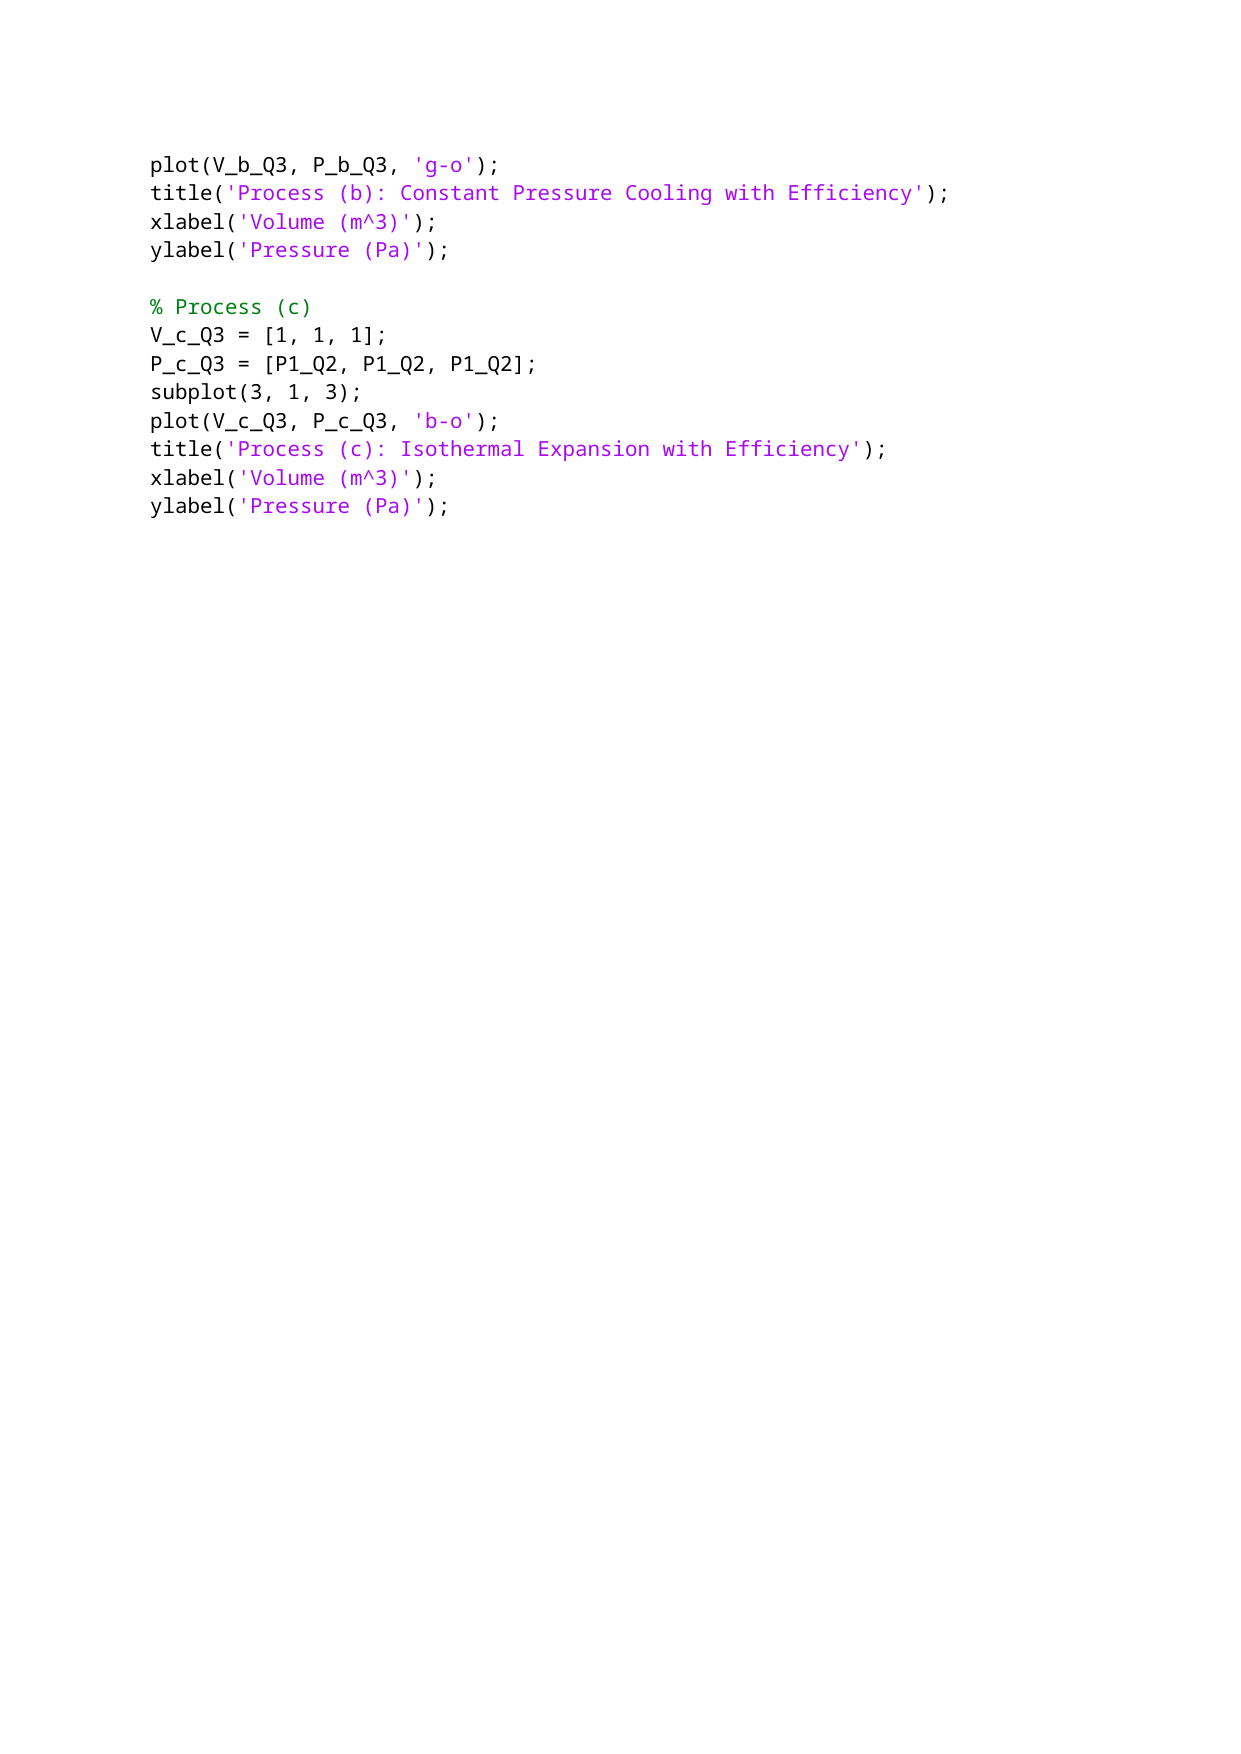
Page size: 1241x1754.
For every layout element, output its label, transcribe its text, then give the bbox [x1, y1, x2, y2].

text plot(V_b_Q3, P_b_Q3, 'g-o'); [150, 150, 1090, 178]
text title('Process (c): Isothermal Expansion with Efficiency'); [150, 434, 1090, 463]
text xlabel('Volume (m^3)'); [150, 207, 1090, 235]
text plot(V_c_Q3, P_c_Q3, 'b-o'); [150, 406, 1090, 434]
text subplot(3, 1, 3); [150, 377, 1090, 406]
text xlabel('Volume (m^3)'); [150, 463, 1090, 491]
text title('Process (b): Constant Pressure Cooling with Efficiency'); [150, 178, 1090, 207]
text P_c_Q3 = [P1_Q2, P1_Q2, P1_Q2]; [150, 349, 1090, 377]
text % Process (c) [150, 292, 1090, 321]
text ylabel('Pressure (Pa)'); [150, 491, 1090, 520]
text ylabel('Pressure (Pa)'); [150, 235, 1090, 264]
text V_c_Q3 = [1, 1, 1]; [150, 321, 1090, 349]
